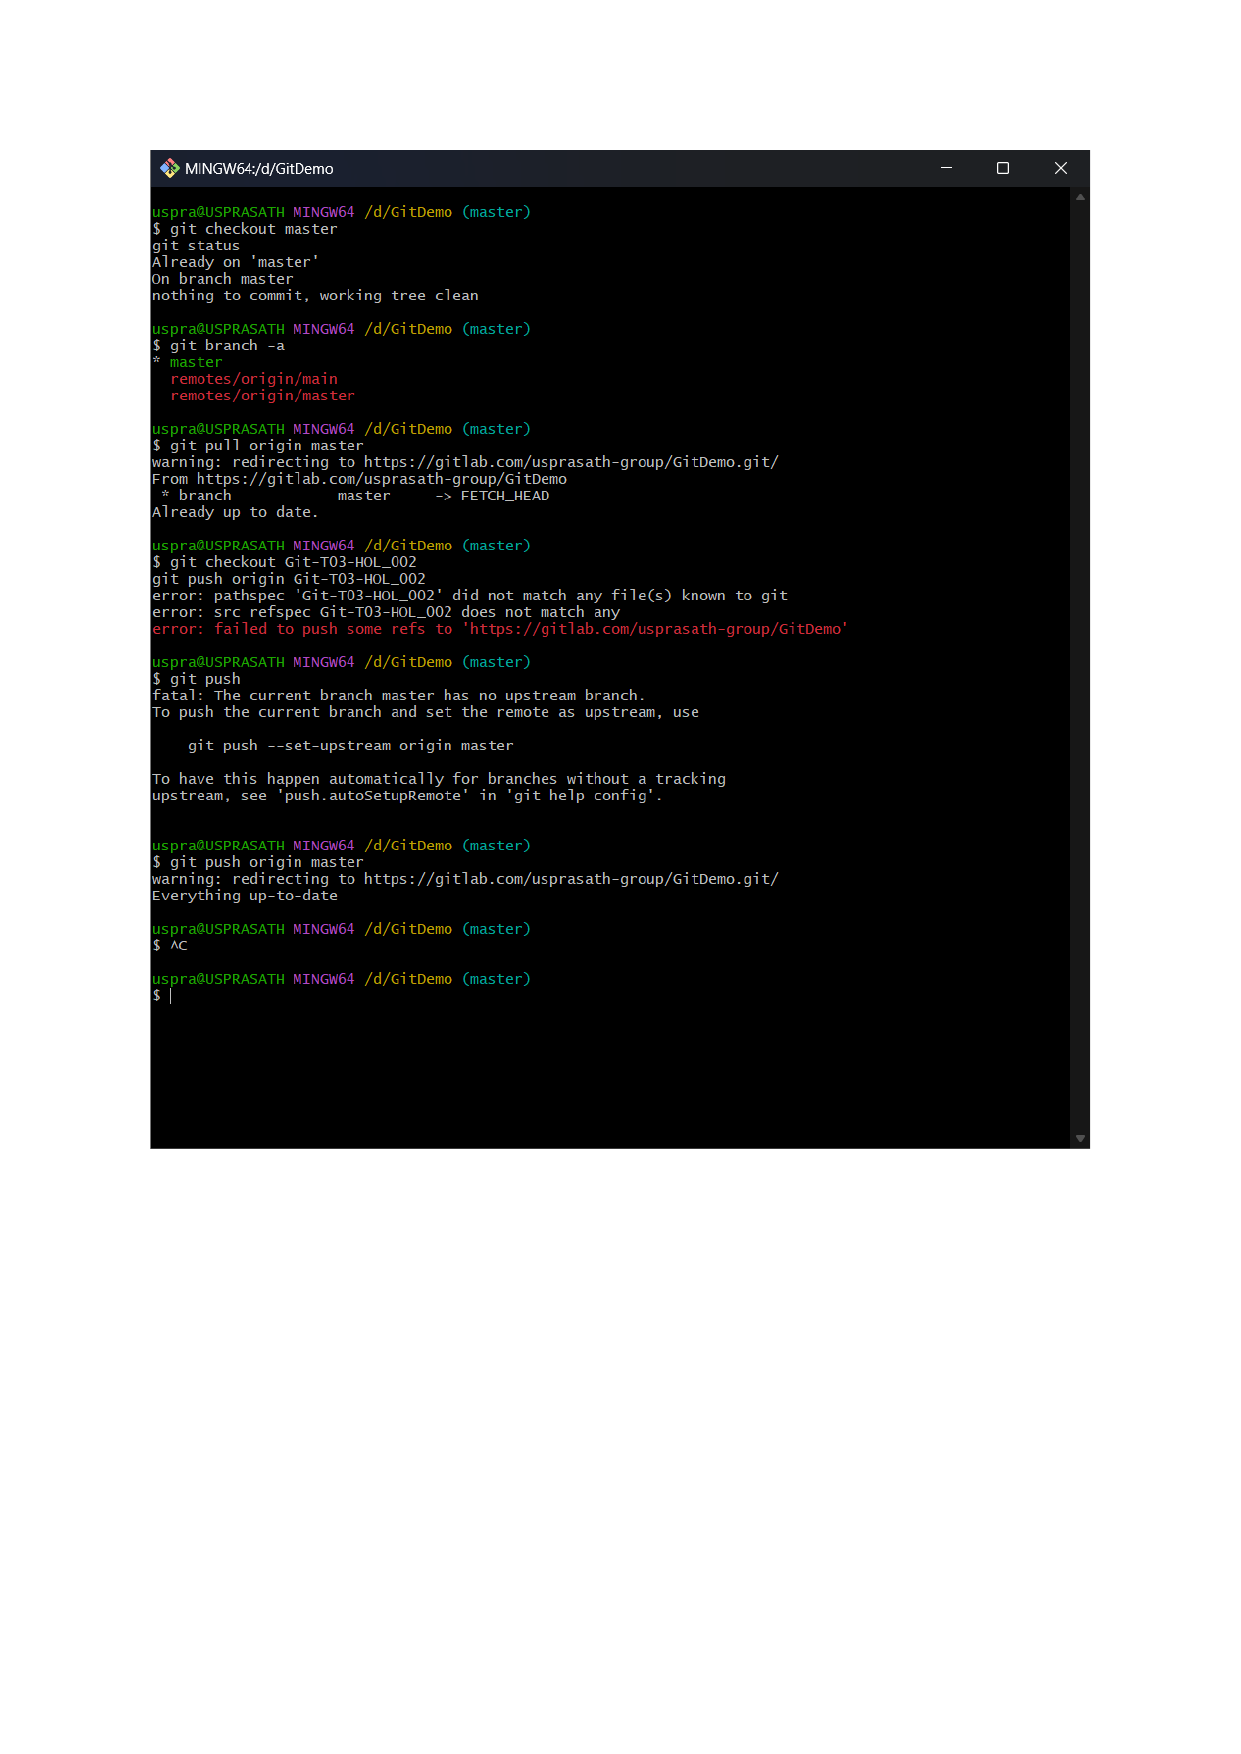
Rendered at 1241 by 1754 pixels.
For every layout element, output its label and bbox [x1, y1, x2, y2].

picture [150, 150, 1091, 1149]
